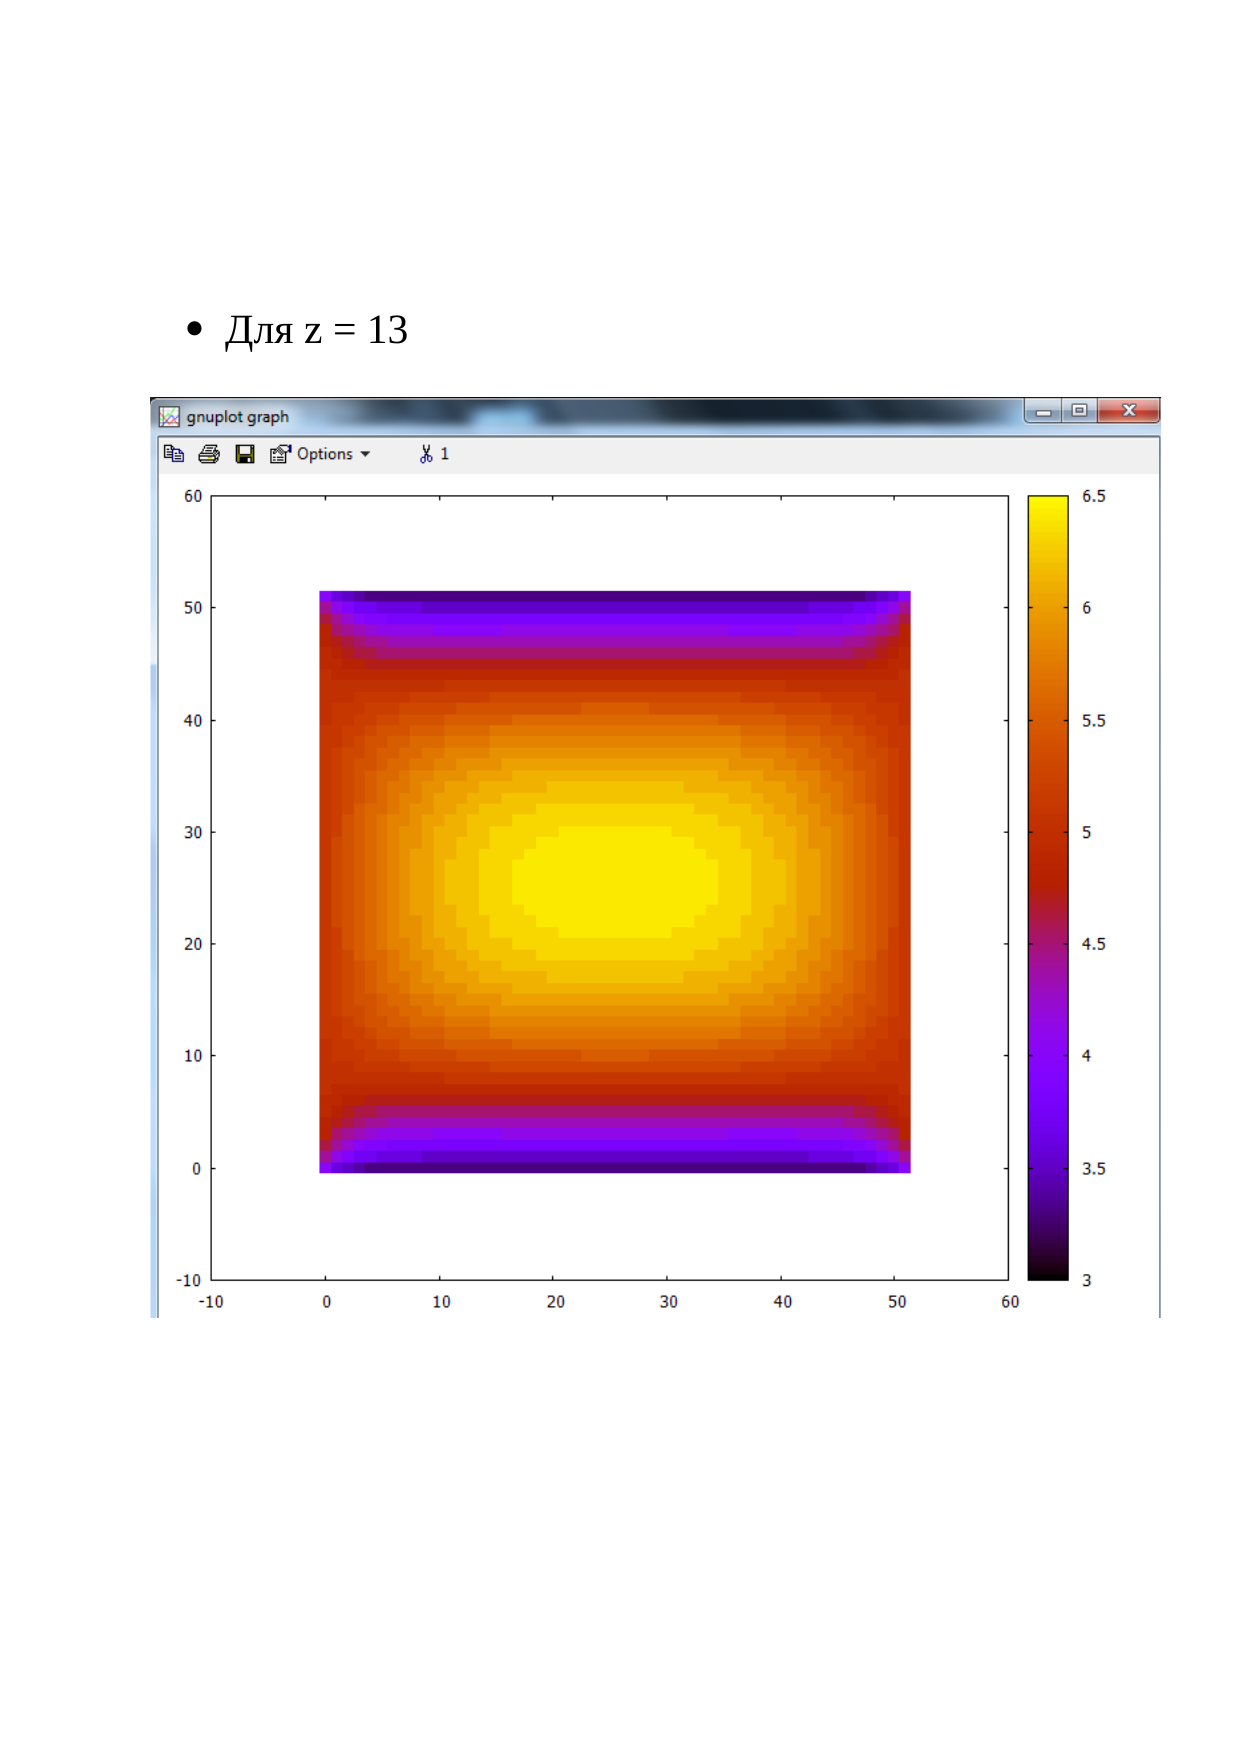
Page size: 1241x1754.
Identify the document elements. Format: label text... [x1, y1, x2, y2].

picture [150, 397, 1162, 1318]
list Для z = 13 [187, 304, 1090, 352]
